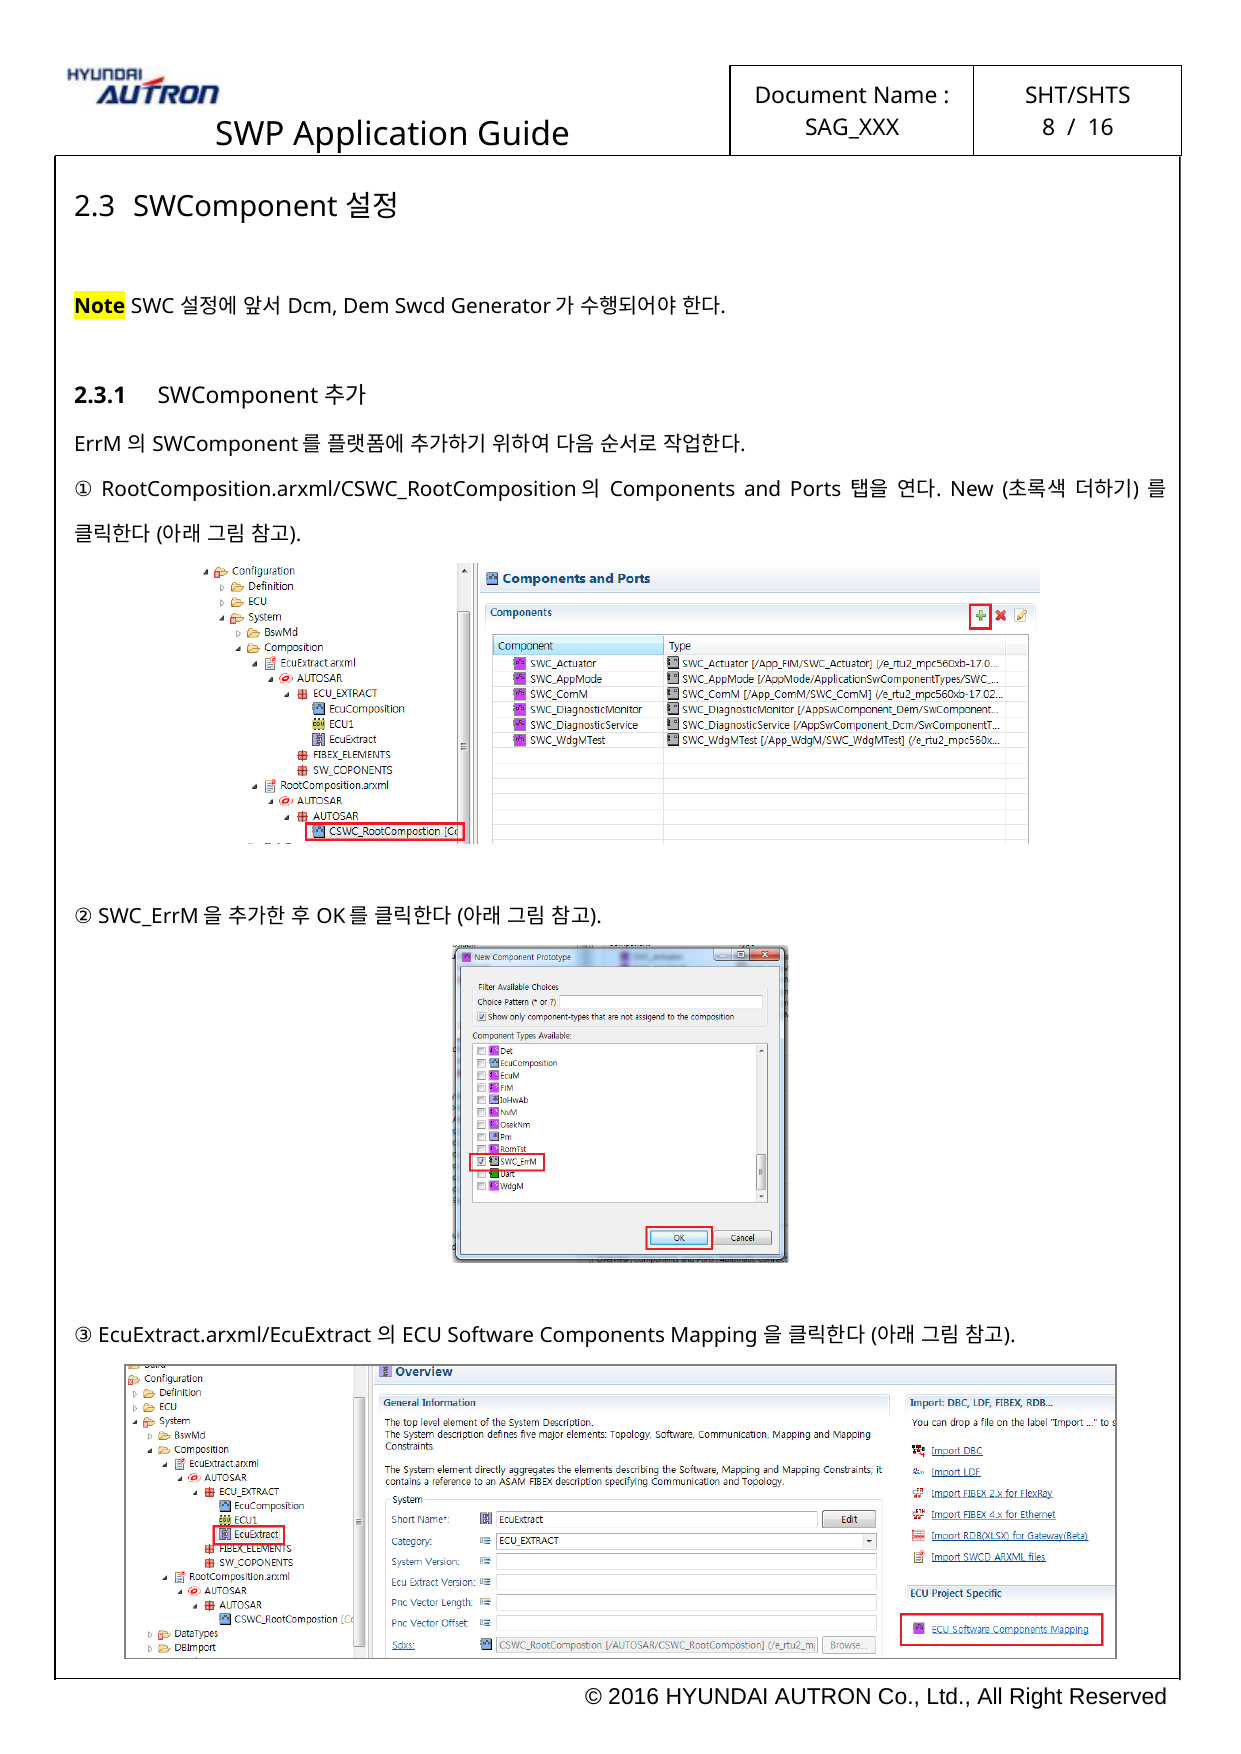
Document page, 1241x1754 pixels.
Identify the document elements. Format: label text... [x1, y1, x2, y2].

text Note SWC 설정에 앞서 Dcm, Dem Swcd Generator가 수행되어야 한다. [74, 289, 1167, 319]
picture [65, 66, 226, 110]
text ErrM 의 SWComponent를 플랫폼에 추가하기 위하여 다음 순서로 작업한다. [74, 427, 1167, 457]
picture [126, 1366, 1115, 1658]
subtitle SWComponent 추가 [74, 377, 1167, 410]
subtitle SWComponent 설정 [74, 183, 1167, 225]
picture [201, 563, 1040, 844]
picture [452, 945, 789, 1263]
text ② SWC_ErrM을 추가한 후 OK를 클릭한다 (아래 그림 참고). [74, 900, 1167, 930]
text ① RootComposition.arxml/CSWC_RootComposition의 Components and Ports 탭을 연다. New (초록색 더하기) 를 클릭한다 (아래 그림 참고). [74, 472, 1167, 548]
text ③ EcuExtract.arxml/EcuExtract 의 ECU Software Components Mapping 을 클릭한다 (아래 그림 참고). [74, 1319, 1167, 1349]
